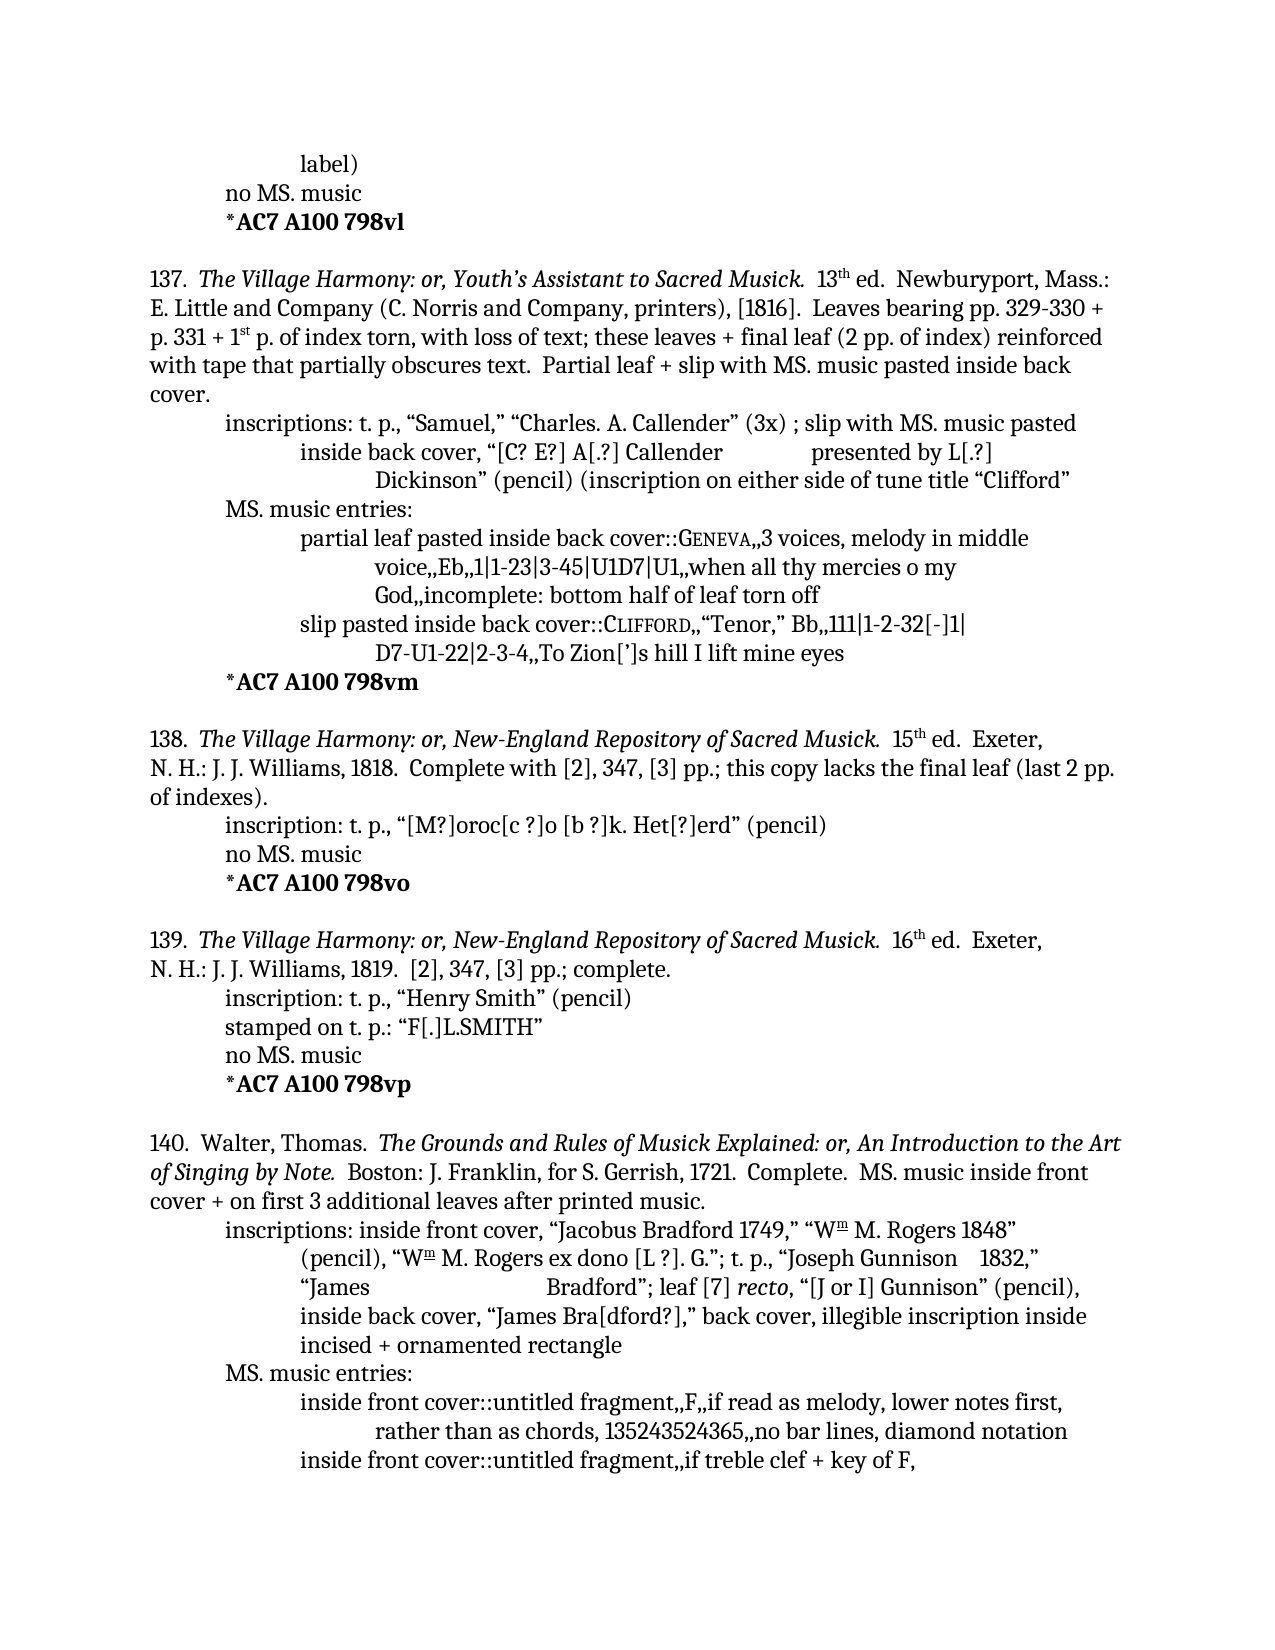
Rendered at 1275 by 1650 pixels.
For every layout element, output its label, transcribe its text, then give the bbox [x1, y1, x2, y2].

text label) [150, 150, 1125, 179]
text inscriptions: t. p., “Samuel,” “Charles. A. Callender” (3x) ; slip with MS. music pasted [150, 409, 1125, 437]
text no MS. music [150, 179, 1125, 207]
text slip pasted inside back cover::Clifford,,“Tenor,” Bb,,111|1-2-32[-]1| [150, 610, 1125, 639]
text N. H.: J. J. Williams, 1819. [2], 347, [3] pp.; complete. [150, 955, 1125, 984]
text no MS. music [150, 1041, 1125, 1070]
text stamped on t. p.: “F[.]L.SMITH” [150, 1012, 1125, 1041]
text MS. music entries: [150, 495, 1125, 524]
text no MS. music [150, 840, 1125, 869]
text 137. The Village Harmony: or, Youth’s Assistant to Sacred Musick. 13th ed. Newburyport, Mass.: E. Little and Company (C. Norris and Company, printers), [1816]. Leaves bearing pp. 329-330 + p. 331 + 1st p. of index torn, with loss of text; these leaves + final leaf (2 pp. of index) reinforced with tape that partially obscures text. Partial leaf + slip with MS. music pasted inside back cover. [150, 265, 1125, 409]
text 138. The Village Harmony: or, New-England Repository of Sacred Musick. 15th ed. Exeter, [150, 725, 1125, 754]
text 140. Walter, Thomas. The Grounds and Rules of Musick Explained: or, An Introduction to the Art of Singing by Note. Boston: J. Franklin, for S. Gerrish, 1721. Complete. MS. music inside front cover + on first 3 additional leaves after printed music. [150, 1129, 1125, 1216]
text (pencil), “Wm M. Rogers ex dono [L ?]. G.”; t. p., “Joseph Gunnison 1832,” [150, 1244, 1125, 1273]
text incised + ornamented rectangle [150, 1331, 1125, 1359]
text *AC7 A100 798vm [150, 667, 1125, 696]
text inscriptions: inside front cover, “Jacobus Bradford 1749,” “Wm M. Rogers 1848” [150, 1216, 1125, 1244]
text 139. The Village Harmony: or, New-England Repository of Sacred Musick. 16th ed. Exeter, [150, 926, 1125, 955]
text *AC7 A100 798vp [150, 1070, 1125, 1099]
text inscription: t. p., “[M?]oroc[c ?]o [b ?]k. Het[?]erd” (pencil) [150, 811, 1125, 840]
text rather than as chords, 135243524365,,no bar lines, diamond notation [150, 1417, 1125, 1446]
text inside back cover, “James Bra[dford?],” back cover, illegible inscription inside [150, 1302, 1125, 1331]
text inside front cover::untitled fragment,,F,,if read as melody, lower notes first, [150, 1388, 1125, 1417]
text “James Bradford”; leaf [7] recto, “[J or I] Gunnison” (pencil), [150, 1273, 1125, 1302]
text inside front cover::untitled fragment,,if treble clef + key of F, [150, 1446, 1125, 1474]
text voice,,Eb,,1|1-23|3-45|U1D7|U1,,when all thy mercies o my [150, 552, 1125, 581]
text partial leaf pasted inside back cover::Geneva,,3 voices, melody in middle [150, 524, 1125, 552]
text inscription: t. p., “Henry Smith” (pencil) [150, 984, 1125, 1012]
text N. H.: J. J. Williams, 1818. Complete with [2], 347, [3] pp.; this copy lacks the final leaf (last 2 pp. of indexes). [150, 754, 1125, 811]
text inside back cover, “[C? E?] A[.?] Callender presented by L[.?] Dickinson” (pencil) (inscription on either side of tune title “Clifford” [150, 437, 1125, 495]
text D7-U1-22|2-3-4,,To Zion[’]s hill I lift mine eyes [150, 639, 1125, 667]
text God,,incomplete: bottom half of leaf torn off [150, 581, 1125, 610]
text *AC7 A100 798vl [150, 207, 1125, 236]
text *AC7 A100 798vo [150, 869, 1125, 897]
text MS. music entries: [150, 1359, 1125, 1388]
